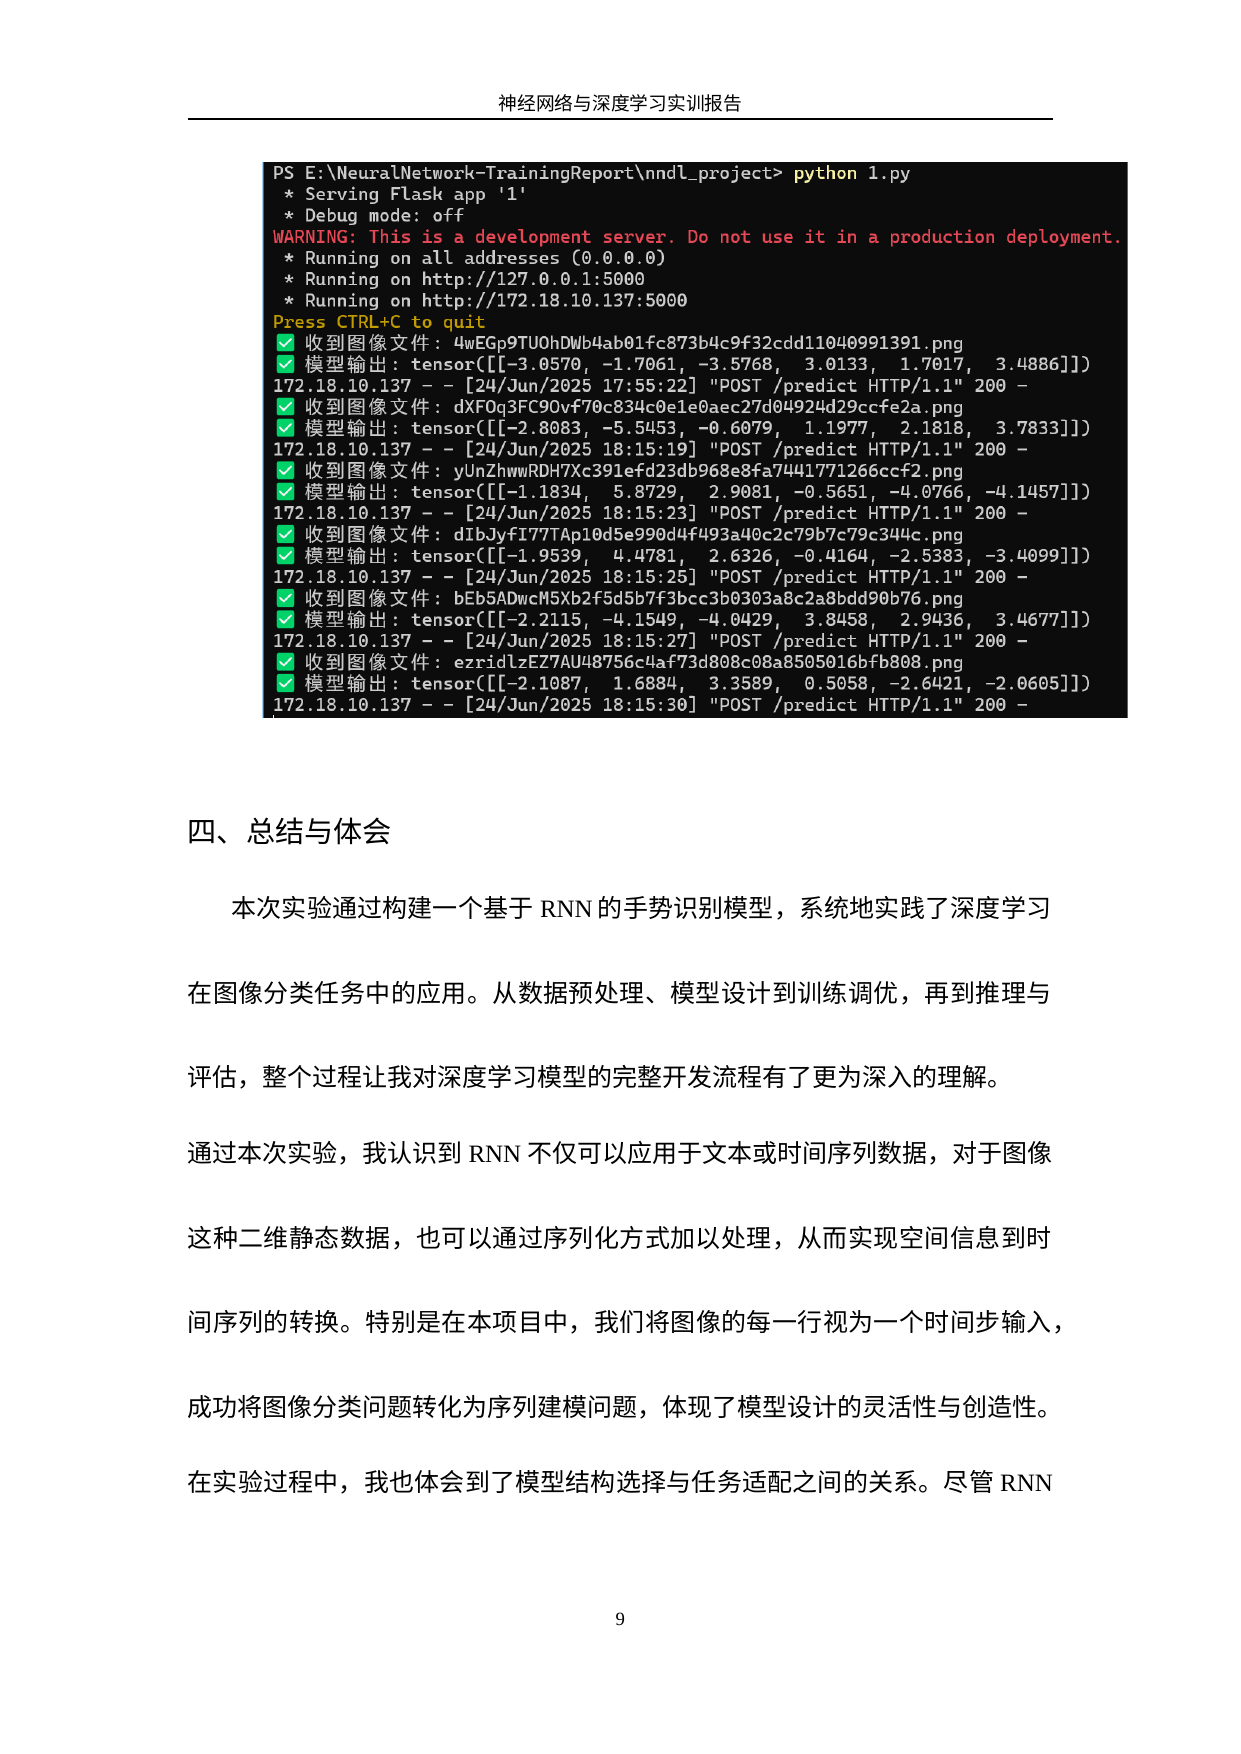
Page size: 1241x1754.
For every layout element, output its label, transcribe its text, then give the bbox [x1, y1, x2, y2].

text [187, 1448, 1053, 1513]
text 本次实验通过构建一个基于RNN的手势识别模型，系统地实践了深度学习在图像分类任务中的应用。从数据预处理、模型设计到训练调优，再到推理与评估，整个过程让我对深度学习模型的完整开发流程有了更为深入的理解。 [187, 874, 1053, 1108]
text 四、总结与体会 [187, 797, 1053, 862]
picture [262, 162, 1128, 718]
text 通过本次实验，我认识到 RNN 不仅可以应用于文本或时间序列数据，对于图像这种二维静态数据，也可以通过序列化方式加以处理，从而实现空间信息到时间序列的转换。特别是在本项目中，我们将图像的每一行视为一个时间步输入，成功将图像分类问题转化为序列建模问题，体现了模型设计的灵活性与创造性。 [187, 1119, 1053, 1438]
